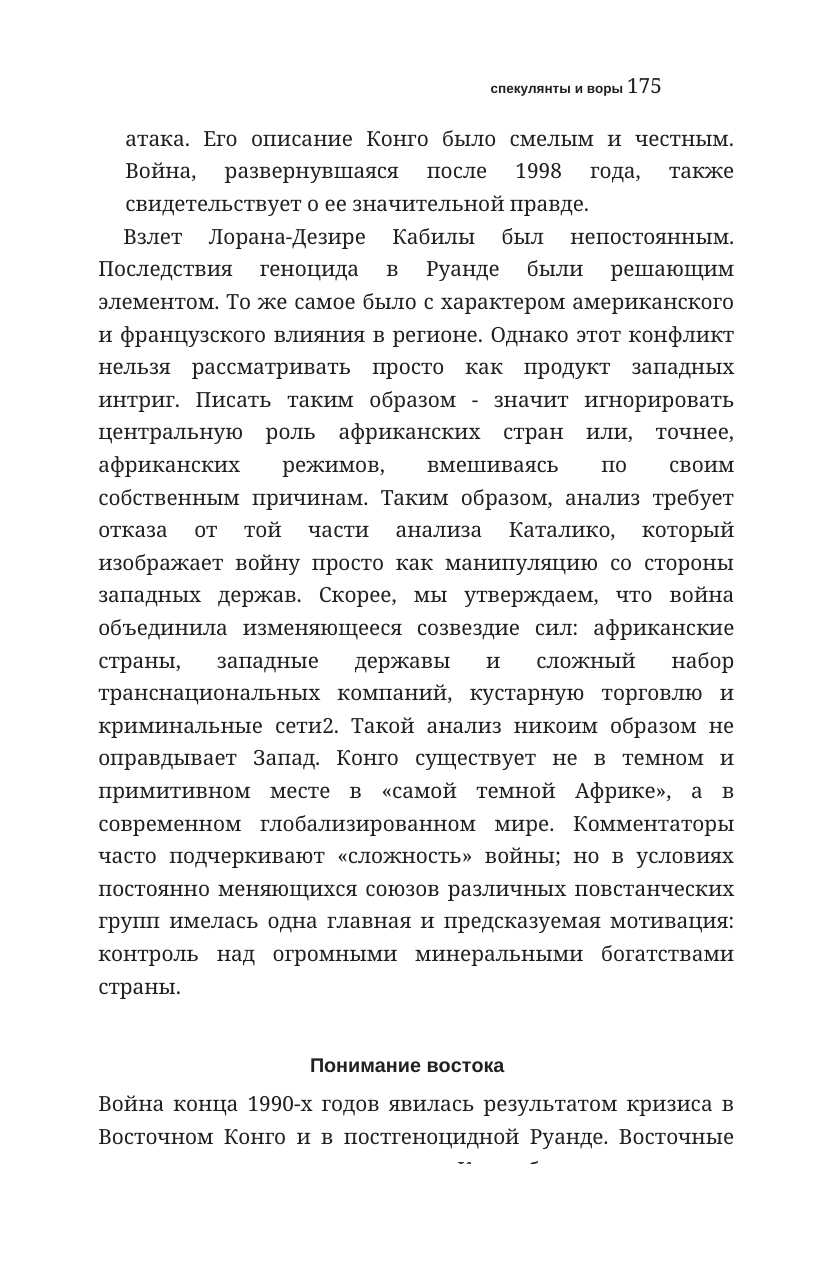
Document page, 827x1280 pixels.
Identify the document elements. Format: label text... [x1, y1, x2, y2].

text атака. Его описание Конго было смелым и честным. Война, развернувшаяся после 1998 года, также свидетельствует о ее значительной правде. [125, 124, 735, 218]
text Понимание востока [79, 1054, 735, 1077]
text спекулянты и воры 175 [490, 72, 662, 100]
text Взлет Лорана-Дезире Кабилы был непостоянным. Последствия геноцида в Руанде были решающим элементом. То же самое было с характером американского и французского влияния в регионе. Однако этот конфликт нельзя рассматривать просто как продукт западных интриг. Писать таким образом - значит игнорировать центральную роль африканских стран или, точнее, африканских режимов, вмешиваясь по своим собственным причинам. Таким образом, анализ требует отказа от той части анализа Каталико, который изображает войну просто как манипуляцию со стороны западных держав. Скорее, мы утверждаем, что война объединила изменяющееся созвездие сил: африканские страны, западные державы и сложный набор транснациональных компаний, кустарную торговлю и криминальные сети2. Такой анализ никоим образом не оправдывает Запад. Конго существует не в темном и примитивном месте в «самой темной Африке», а в современном глобализированном мире. Комментаторы часто подчеркивают «сложность» войны; но в условиях постоянно меняющихся союзов различных повстанческих групп имелась одна главная и предсказуемая мотивация: контроль над огромными минеральными богатствами страны. [98, 222, 735, 1000]
